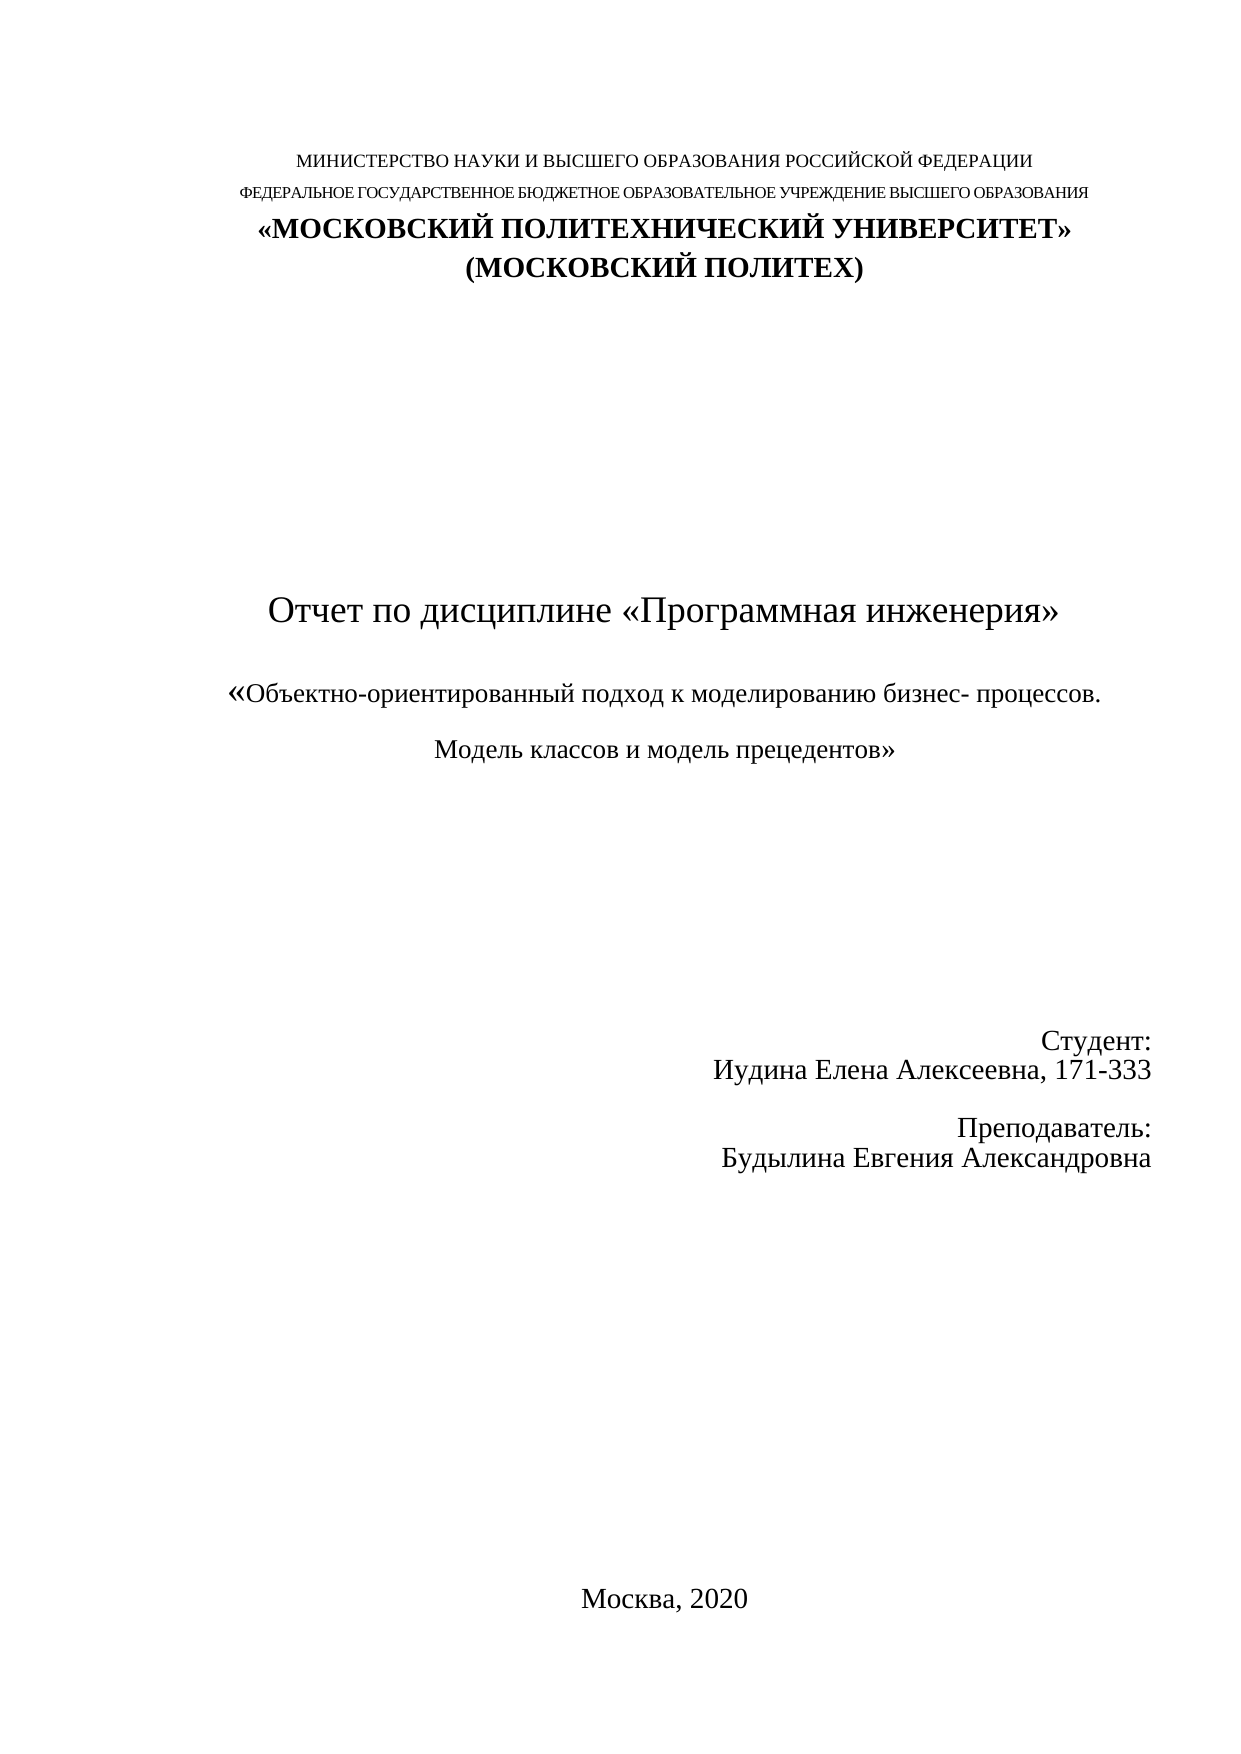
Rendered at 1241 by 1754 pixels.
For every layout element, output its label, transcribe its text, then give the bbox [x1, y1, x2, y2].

text Преподаватель: [177, 1085, 1152, 1144]
text Отчет по дисциплине «Программная инженерия» [177, 594, 1152, 630]
text «Объектно-ориентированный подход к моделированию бизнес- процессов. [177, 668, 1152, 711]
text (МОСКОВСКИЙ ПОЛИТЕХ) [177, 250, 1152, 283]
text МИНИСТЕРСТВО НАУКИ И ВЫСШЕГО ОБРАЗОВАНИЯ РОССИЙСКОЙ ФЕДЕРАЦИИ [177, 150, 1152, 172]
text Студент: [177, 1027, 1152, 1056]
text Иудина Елена Алексеевна, 171-333 [177, 1056, 1152, 1085]
text Будылина Евгения Александровна [177, 1144, 1152, 1173]
text Москва, 2020 [177, 1581, 1152, 1615]
text «Московский политехнический университет» [177, 211, 1152, 245]
text Модель классов и модель прецедентов» [236, 731, 1093, 764]
text Федеральное государственное бюджетное образовательное учреждение высшего образования [177, 183, 1152, 202]
